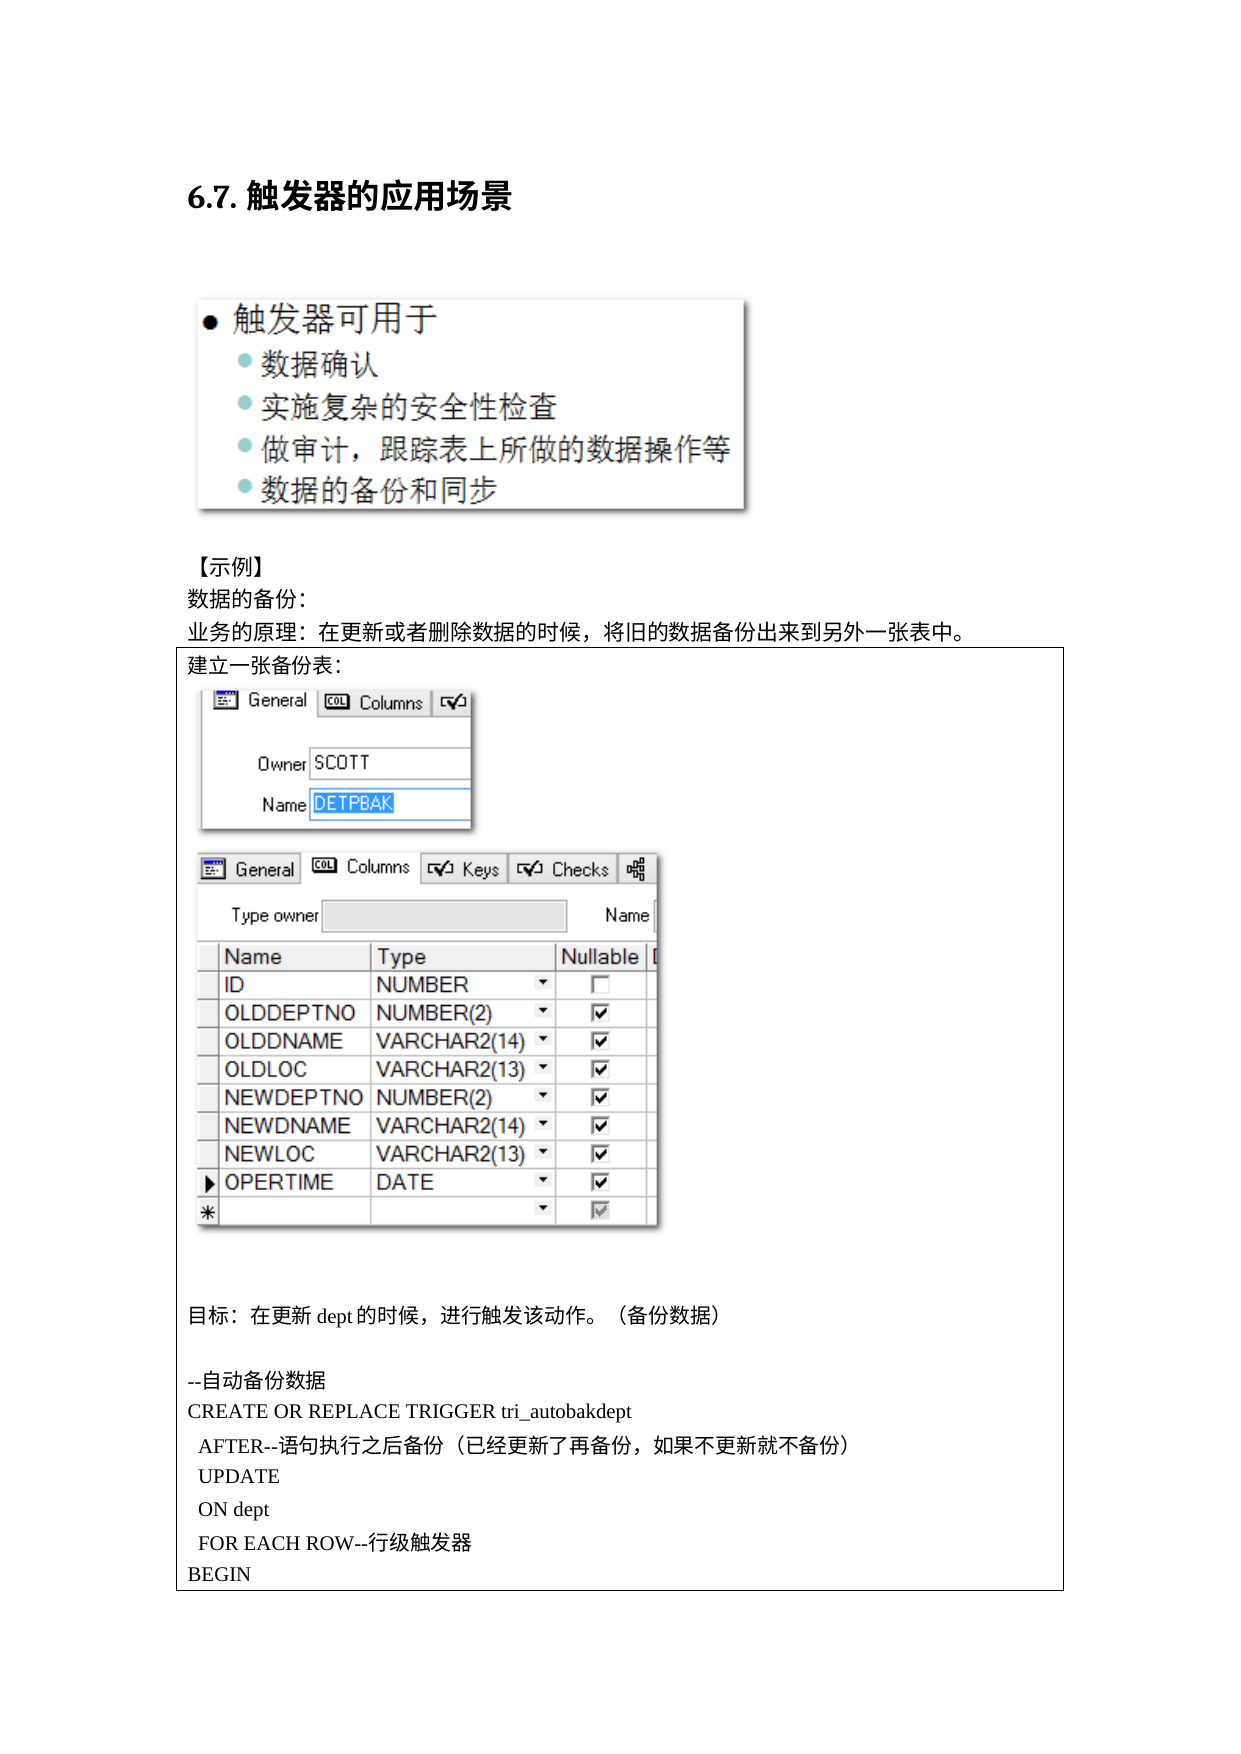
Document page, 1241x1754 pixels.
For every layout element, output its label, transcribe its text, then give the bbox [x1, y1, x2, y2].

text 【示例】 [187, 549, 1053, 582]
text 业务的原理：在更新或者删除数据的时候，将旧的数据备份出来到另外一张表中。 [187, 614, 1053, 647]
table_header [177, 648, 1063, 1590]
subtitle 触发器的应用场景 [187, 162, 1053, 227]
picture [187, 842, 668, 1237]
text 数据的备份： [187, 582, 1053, 614]
picture [187, 680, 482, 840]
picture [187, 289, 755, 520]
